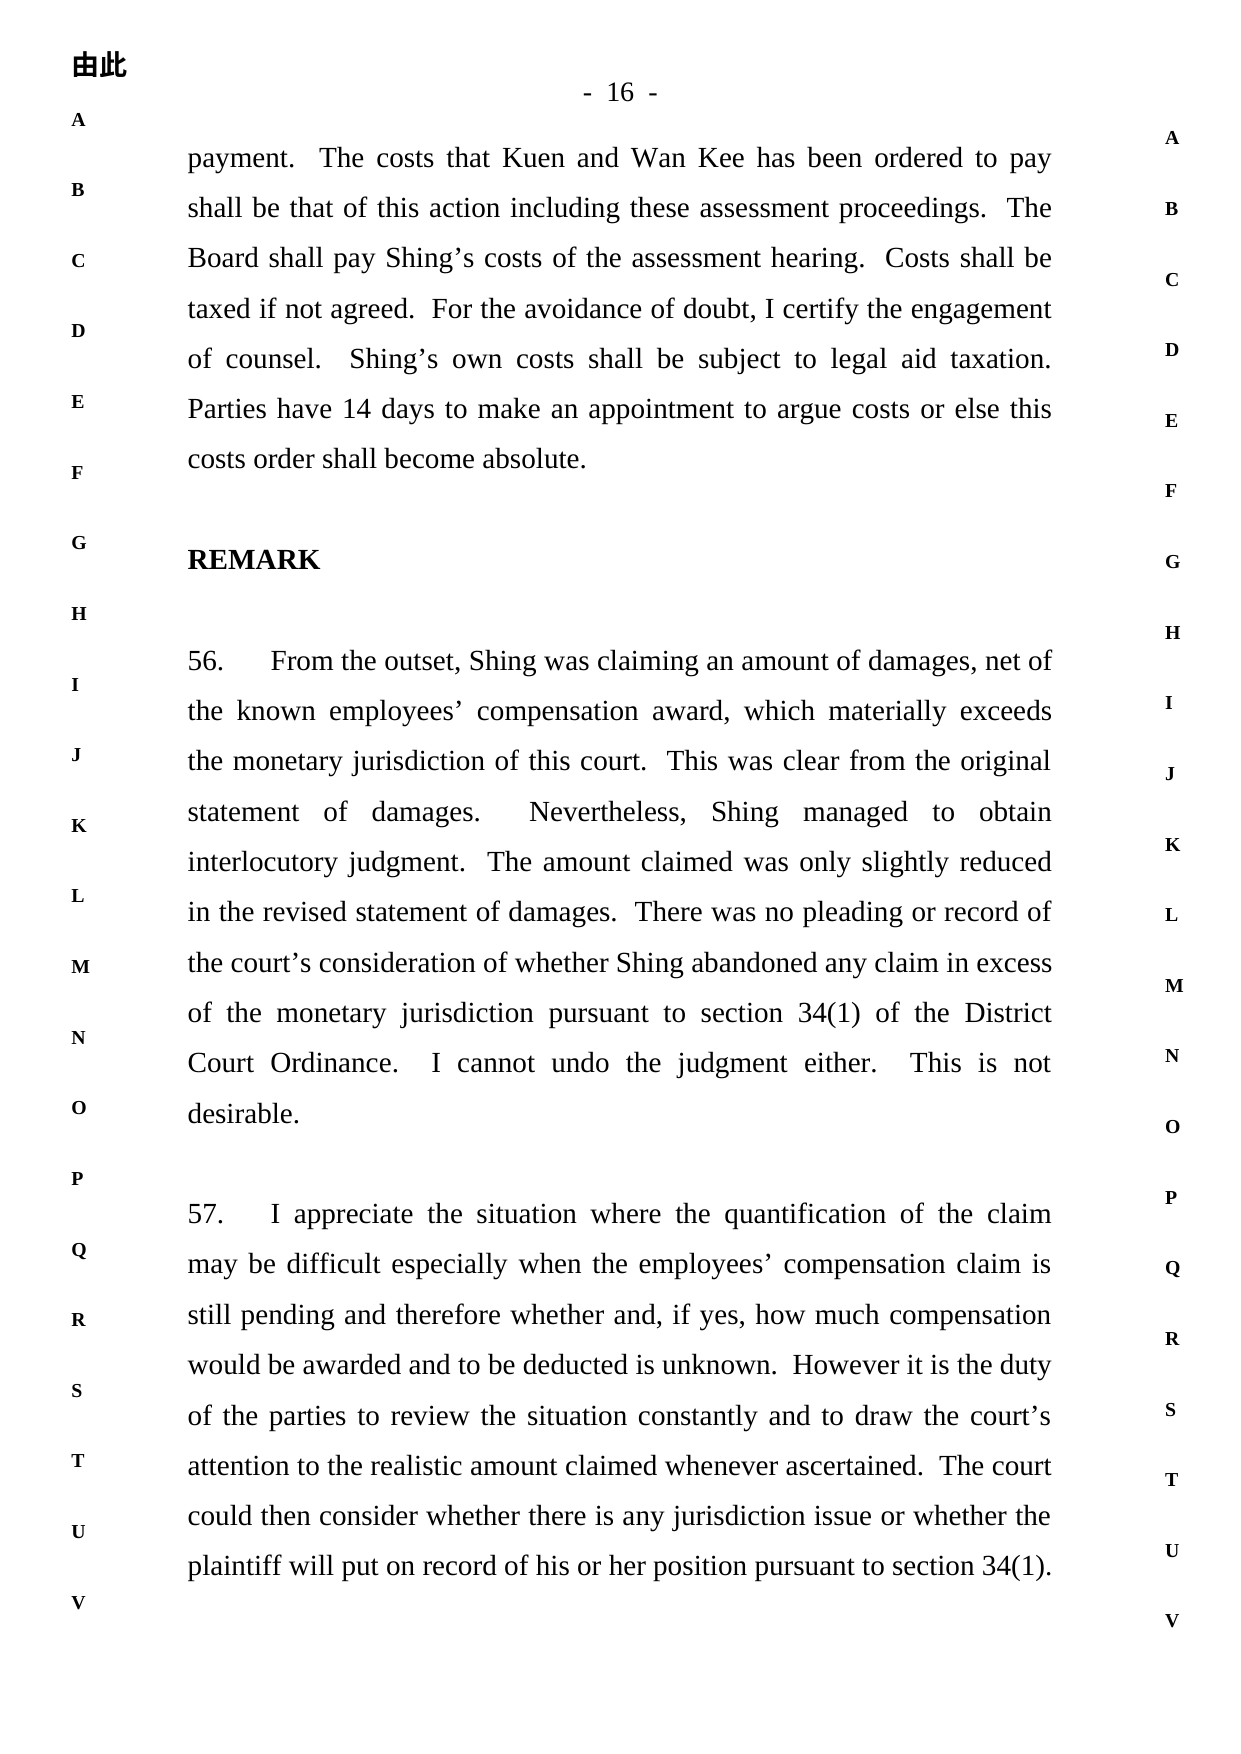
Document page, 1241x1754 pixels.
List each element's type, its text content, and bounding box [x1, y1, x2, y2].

text REMARK [187, 542, 1053, 576]
list I appreciate the situation where the quantification of the claim may be difficult especially when the employees’ compensation claim is still pending and therefore whether and, if yes, how much compensation would be awarded and to be deducted is unknown. However it is the duty of the parties to review the situation constantly and to draw the court’s attention to the realistic amount claimed whenever ascertained. The court could then consider whether there is any jurisdiction issue or whether the plaintiff will put on record of his or her position pursuant to section 34(1). [187, 1196, 1053, 1582]
list From the outset, Shing was claiming an amount of damages, net of the known employees’ compensation award, which materially exceeds the monetary jurisdiction of this court. This was clear from the original statement of damages. Nevertheless, Shing managed to obtain interlocutory judgment. The amount claimed was only slightly reduced in the revised statement of damages. There was no pleading or record of the court’s consideration of whether Shing abandoned any claim in excess of the monetary jurisdiction pursuant to section 34(1) of the District Court Ordinance. I cannot undo the judgment either. This is not desirable. [187, 643, 1053, 1129]
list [187, 140, 1053, 475]
